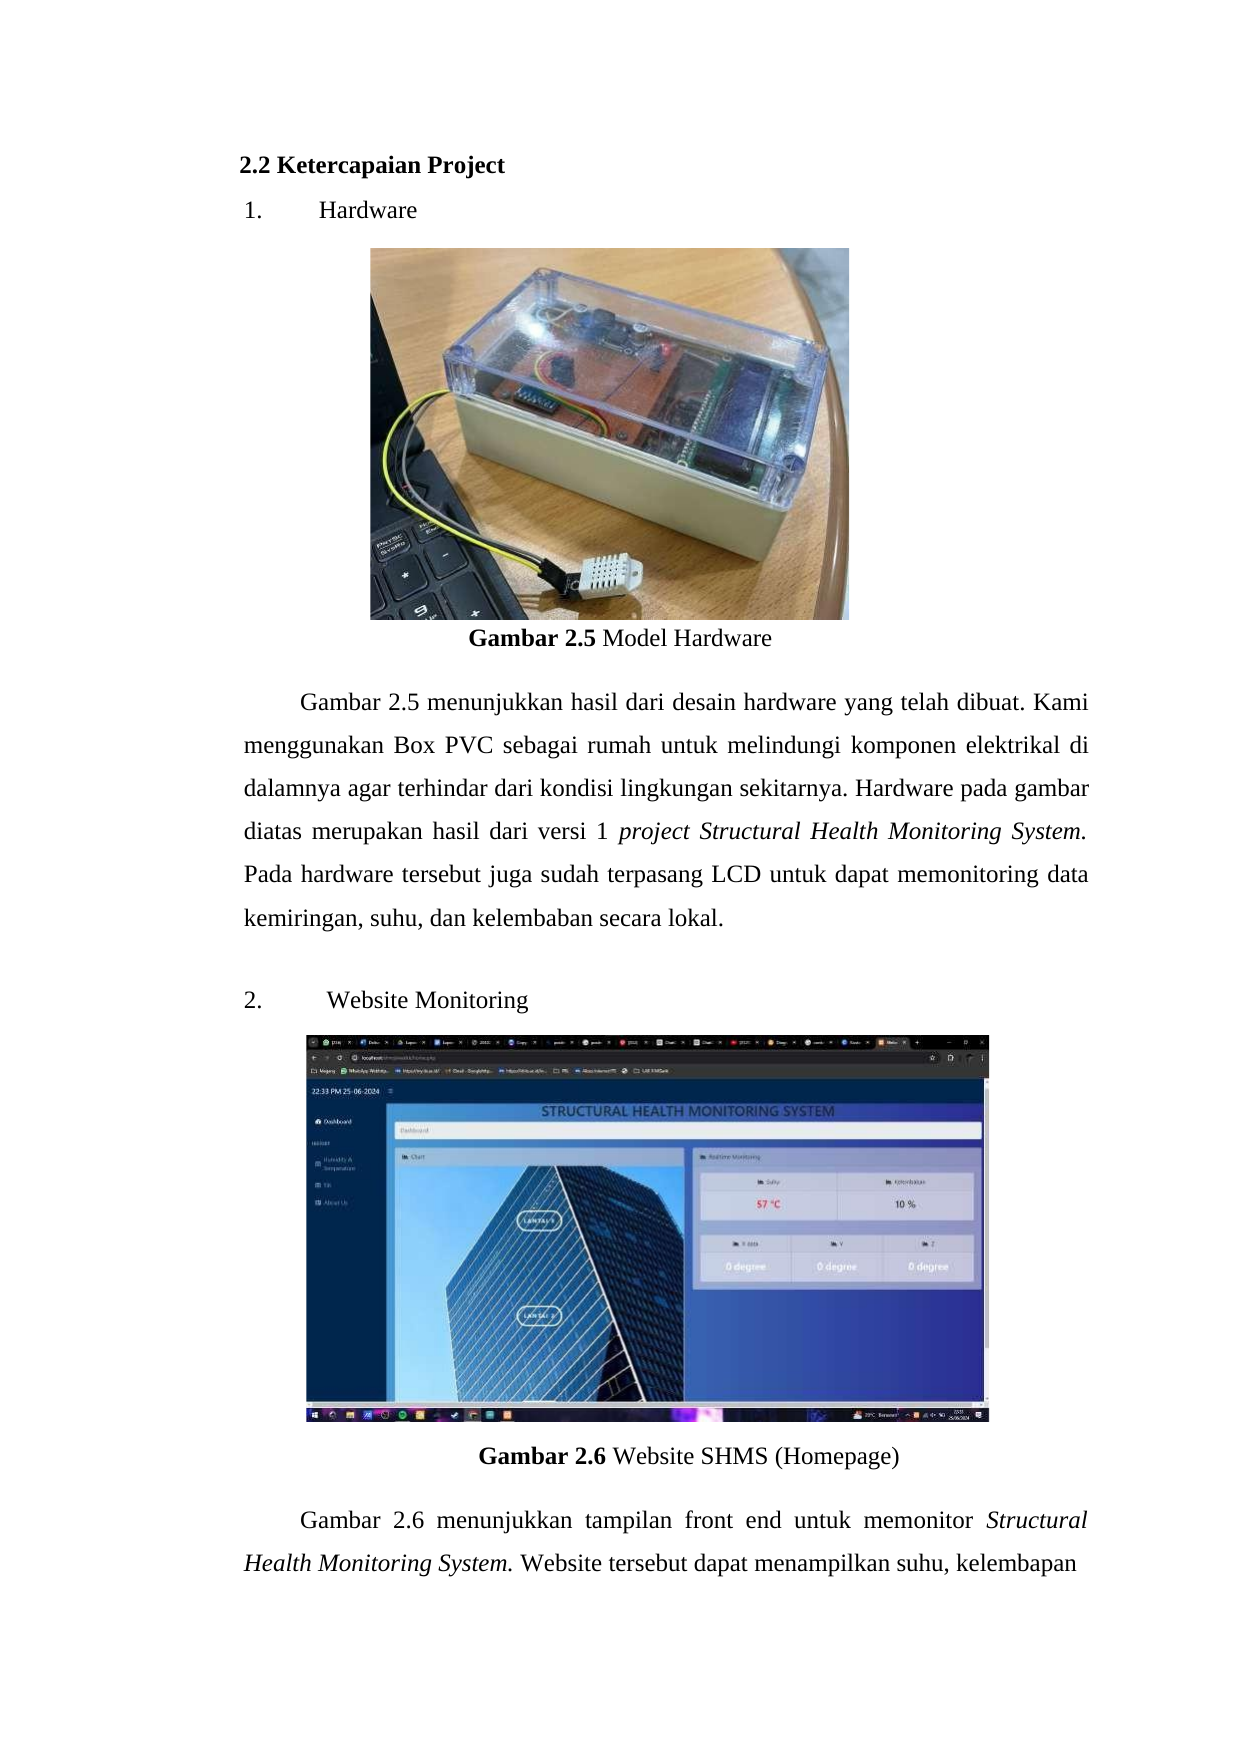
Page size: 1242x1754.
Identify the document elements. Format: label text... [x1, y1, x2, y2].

text Gambar 2.5 Model Hardware [468, 249, 1194, 652]
list Hardware [244, 196, 1194, 224]
picture [306, 1035, 990, 1422]
picture [370, 248, 850, 620]
subtitle Ketercapaian Project [239, 150, 1194, 179]
list Website Monitoring [244, 985, 1194, 1014]
text Gambar 2.6 Website SHMS (Homepage) [478, 1053, 1194, 1470]
text Gambar 2.6 menunjukkan tampilan front end untuk memonitor Structural Health Monitoring System. Website tersebut dapat menampilkan suhu, kelembapan [244, 1505, 1090, 1577]
text Gambar 2.5 menunjukkan hasil dari desain hardware yang telah dibuat. Kami menggunakan Box PVC sebagai rumah untuk melindungi komponen elektrikal di dalamnya agar terhindar dari kondisi lingkungan sekitarnya. Hardware pada gambar diatas merupakan hasil dari versi 1 project Structural Health Monitoring System. Pada hardware tersebut juga sudah terpasang LCD untuk dapat memonitoring data kemiringan, suhu, dan kelembaban secara lokal. [244, 687, 1090, 931]
